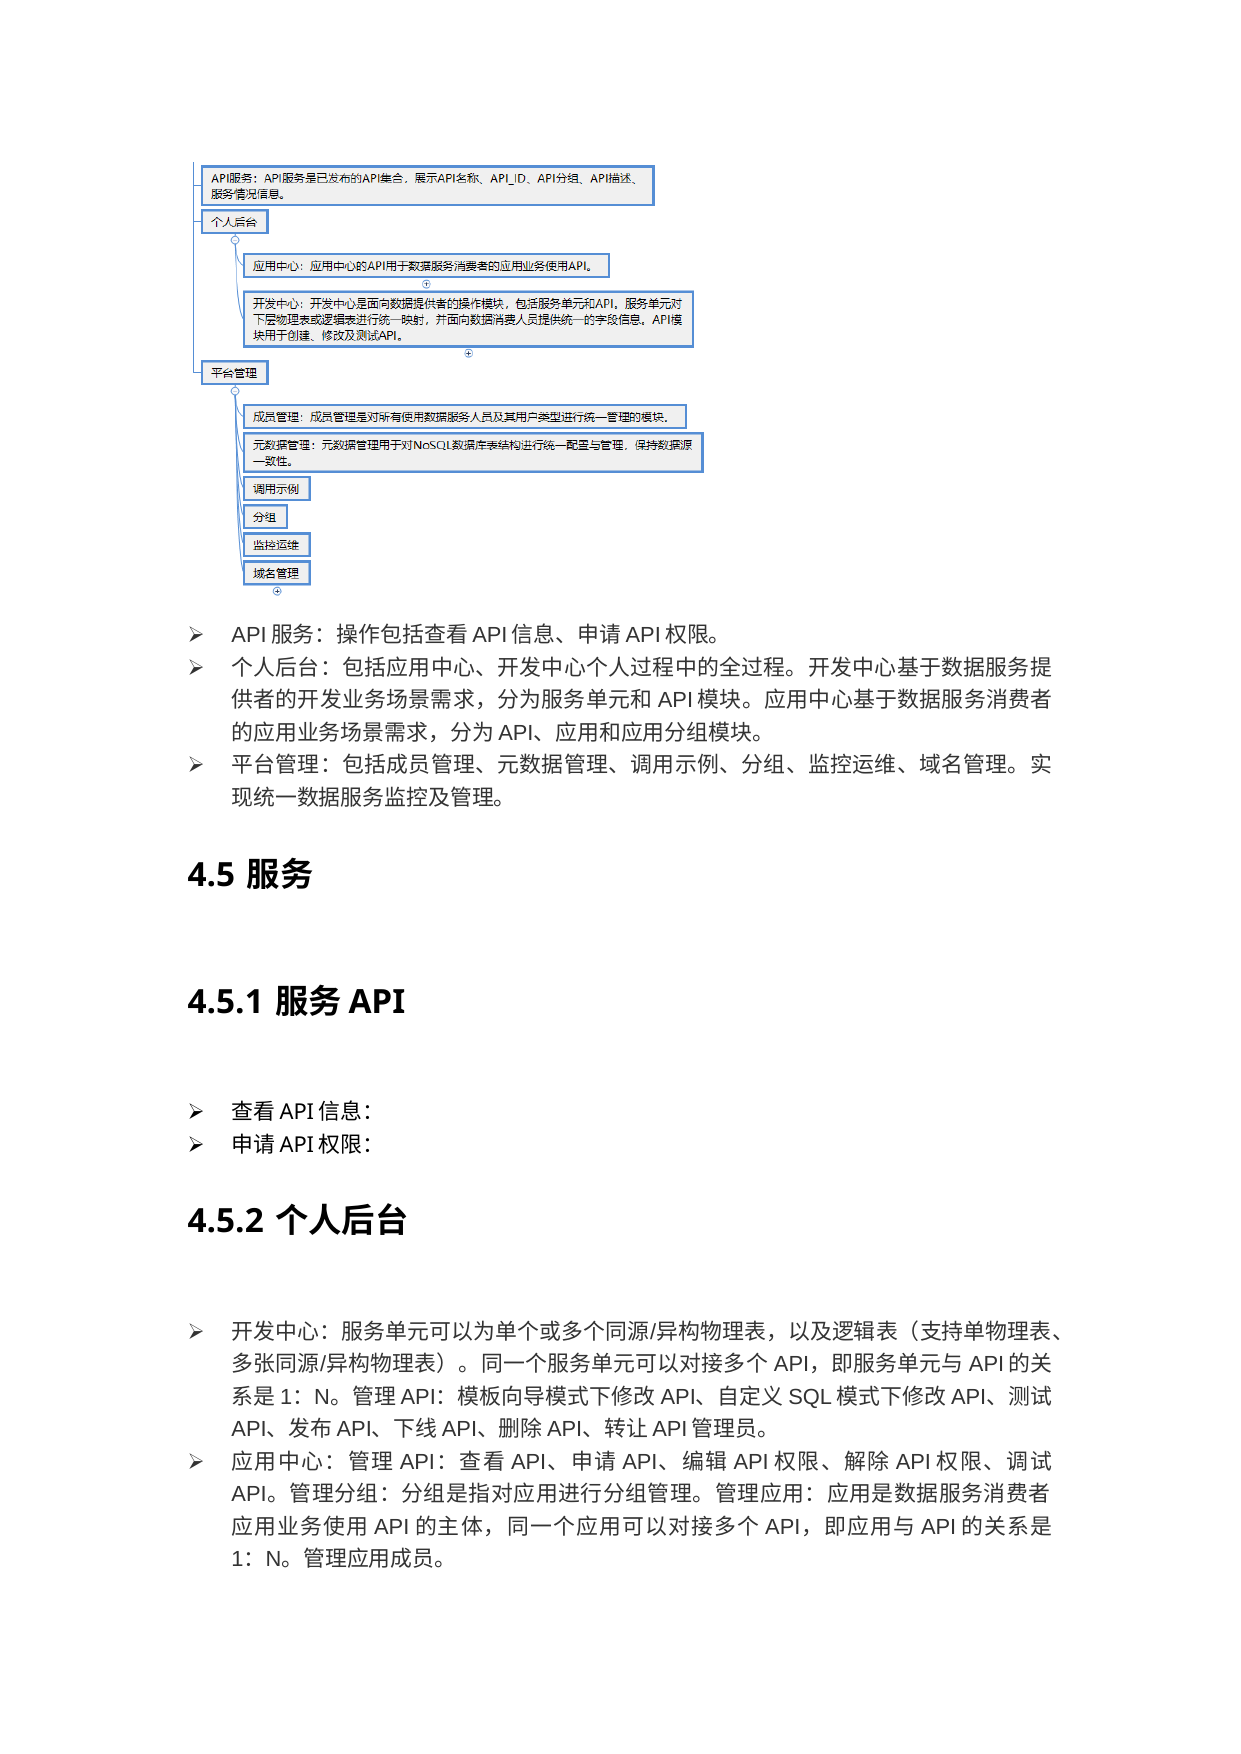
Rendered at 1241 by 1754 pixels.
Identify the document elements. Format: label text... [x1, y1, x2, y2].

list API服务：操作包括查看API信息、申请API权限。 [187, 617, 1053, 649]
subtitle 个人后台 [187, 1186, 1053, 1251]
subtitle 服务 [187, 839, 1053, 904]
list 个人后台：包括应用中心、开发中心个人过程中的全过程。开发中心基于数据服务提供者的开发业务场景需求，分为服务单元和API模块。应用中心基于数据服务消费者的应用业务场景需求，分为API、应用和应用分组模块。 [187, 649, 1053, 747]
list 申请API权限： [187, 1126, 1053, 1159]
subtitle 服务API [187, 966, 1053, 1031]
list 查看API信息： [187, 1094, 1053, 1126]
list 应用中心：管理API：查看API、申请API、编辑API权限、解除API权限、调试API。管理分组：分组是指对应用进行分组管理。管理应用：应用是数据服务消费者应用业务使用API的主体，同一个应用可以对接多个API，即应用与API的关系是1：N。管理应用成员。 [187, 1443, 1053, 1573]
list 开发中心：服务单元可以为单个或多个同源/异构物理表，以及逻辑表（支持单物理表、多张同源/异构物理表）。同一个服务单元可以对接多个API，即服务单元与API的关系是1：N。管理API：模板向导模式下修改API、自定义SQL模式下修改API、测试API、发布API、下线API、删除API、转让API管理员。 [187, 1313, 1053, 1443]
list 平台管理：包括成员管理、元数据管理、调用示例、分组、监控运维、域名管理。实现统一数据服务监控及管理。 [187, 747, 1053, 812]
picture [187, 162, 708, 600]
